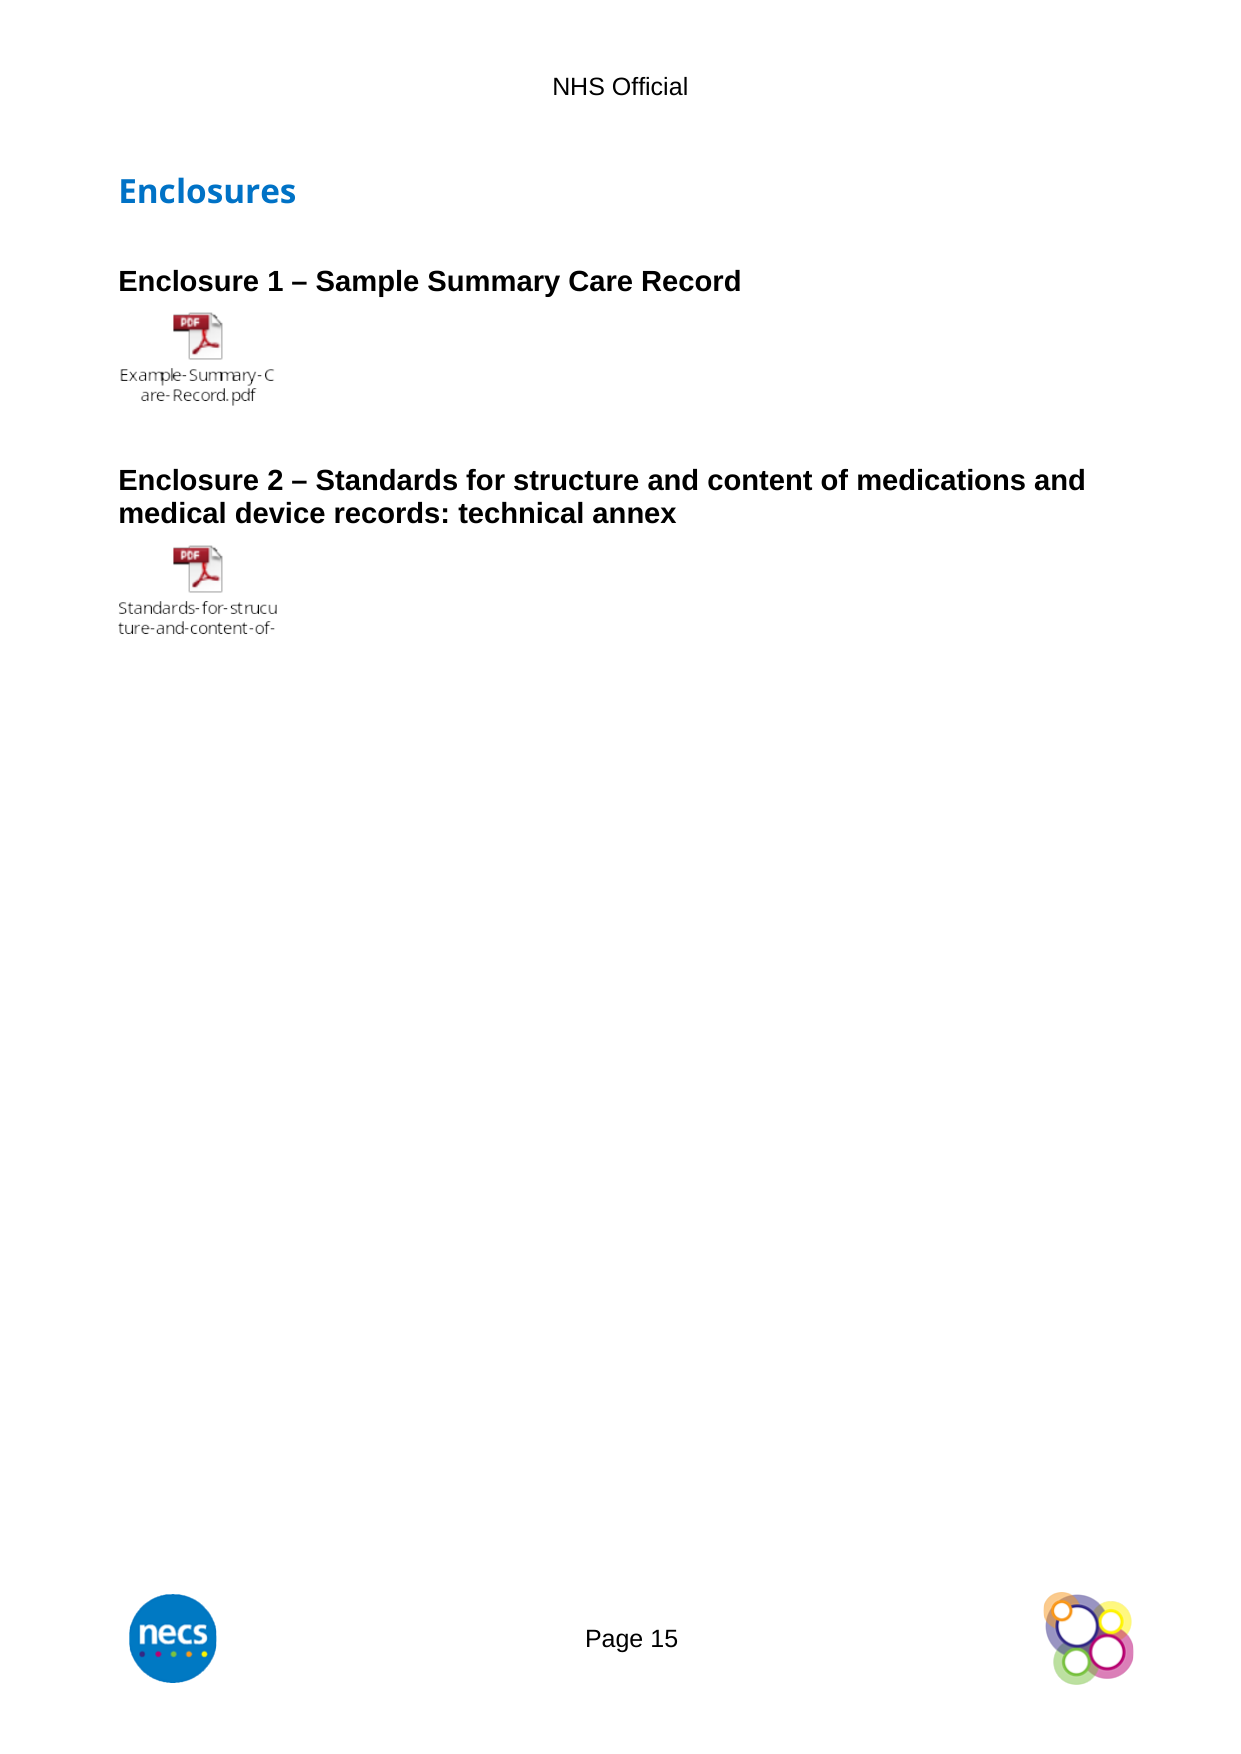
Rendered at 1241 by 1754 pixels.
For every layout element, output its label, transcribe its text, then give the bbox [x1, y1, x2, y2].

picture [1043, 1592, 1134, 1685]
picture [129, 1594, 217, 1683]
subtitle Enclosures [118, 168, 1122, 213]
subtitle Enclosure 1 – Sample Summary Care Record [118, 263, 1122, 297]
subtitle Enclosure 2 – Standards for structure and content of medications and medical device records: technical annex [118, 463, 1122, 530]
